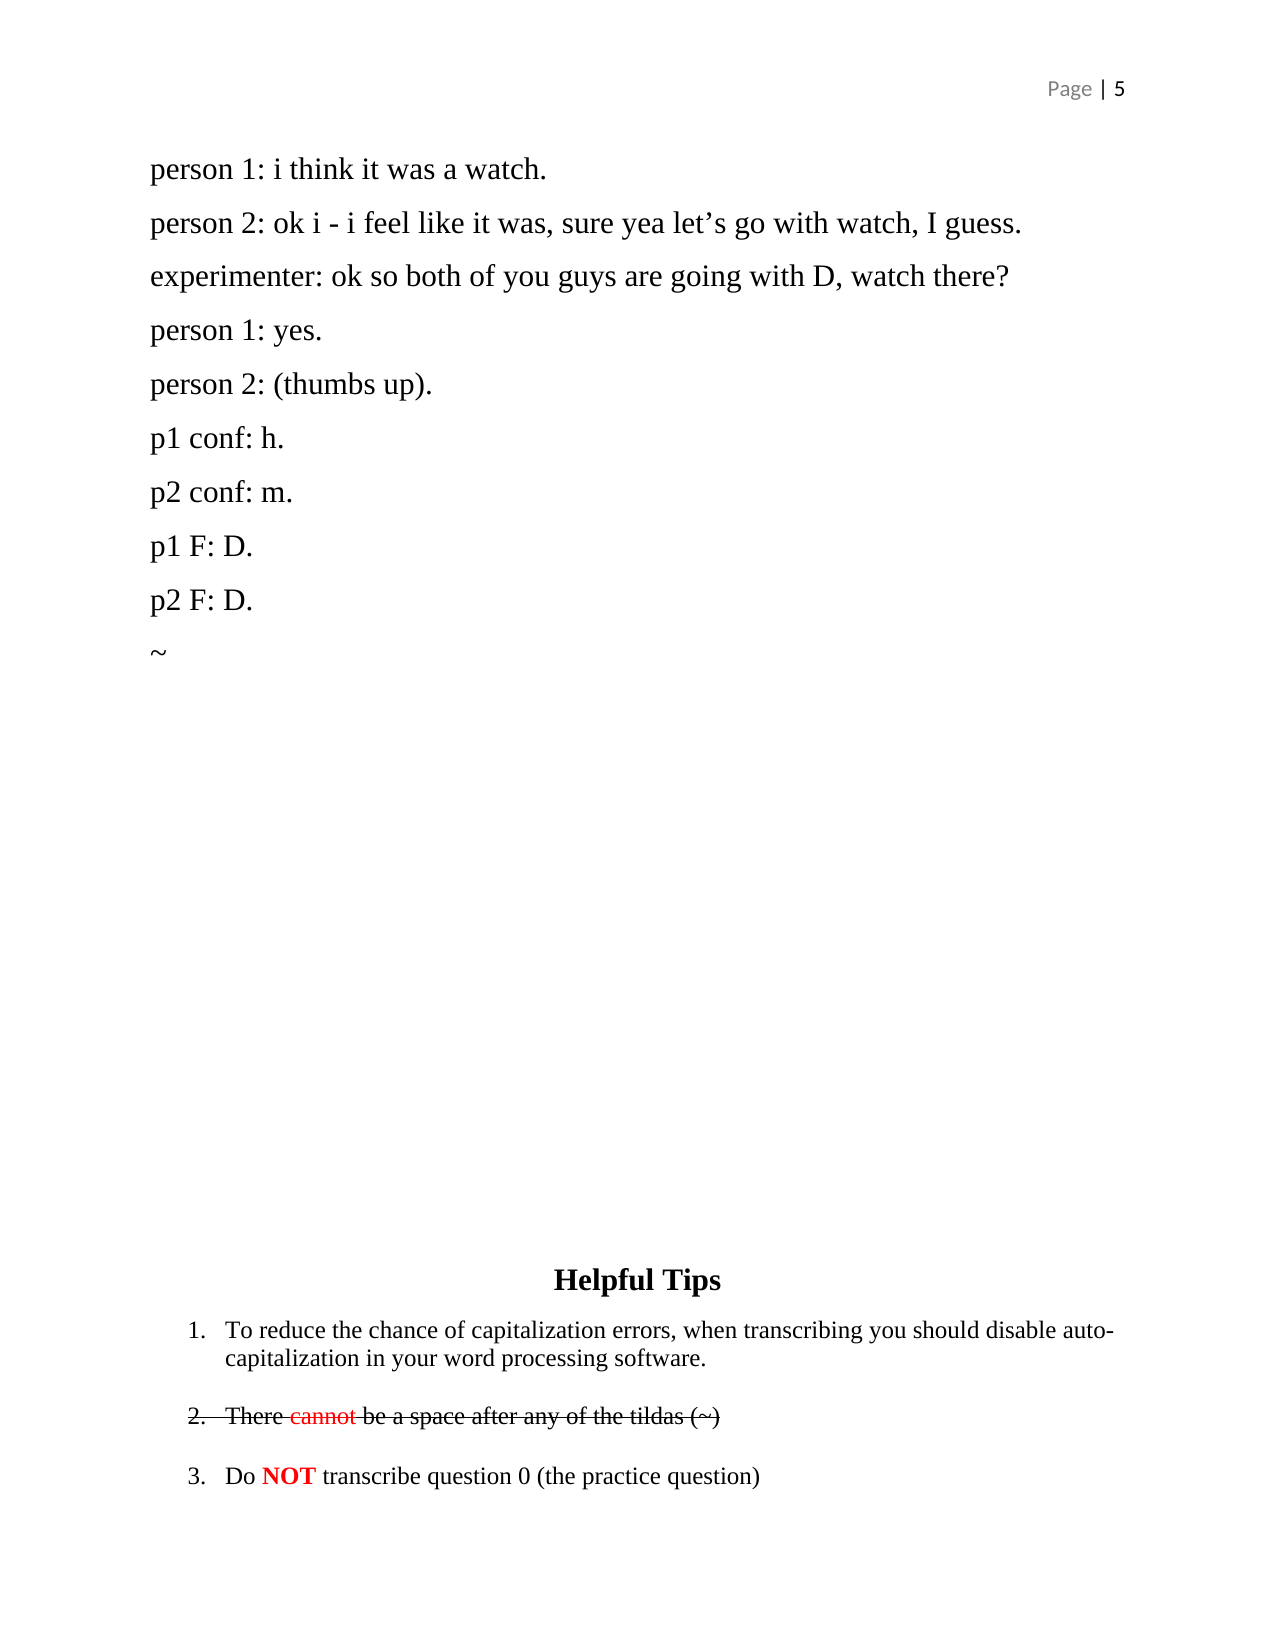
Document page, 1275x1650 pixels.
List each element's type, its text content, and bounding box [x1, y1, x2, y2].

text p2 conf: m. [150, 473, 1125, 509]
text experimenter: ok so both of you guys are going with D, watch there? [150, 258, 1125, 294]
text person 2: (thumbs up). [150, 365, 1125, 401]
text person 2: ok i - i feel like it was, sure yea let’s go with watch, I guess. [150, 204, 1125, 240]
text p2 F: D. [150, 581, 1125, 617]
list To reduce the chance of capitalization errors, when transcribing you should disable auto-capitalization in your word processing software. [187, 1315, 1125, 1372]
text person 1: i think it was a watch. [150, 150, 1125, 186]
text Helpful Tips [150, 1261, 1125, 1297]
list There cannot be a space after any of the tildas (~) [187, 1401, 1125, 1430]
text p1 conf: h. [150, 419, 1125, 455]
text ~ [150, 635, 1125, 671]
text p1 F: D. [150, 527, 1125, 563]
list Do NOT transcribe question 0 (the practice question) [187, 1461, 1125, 1489]
text person 1: yes. [150, 312, 1125, 347]
